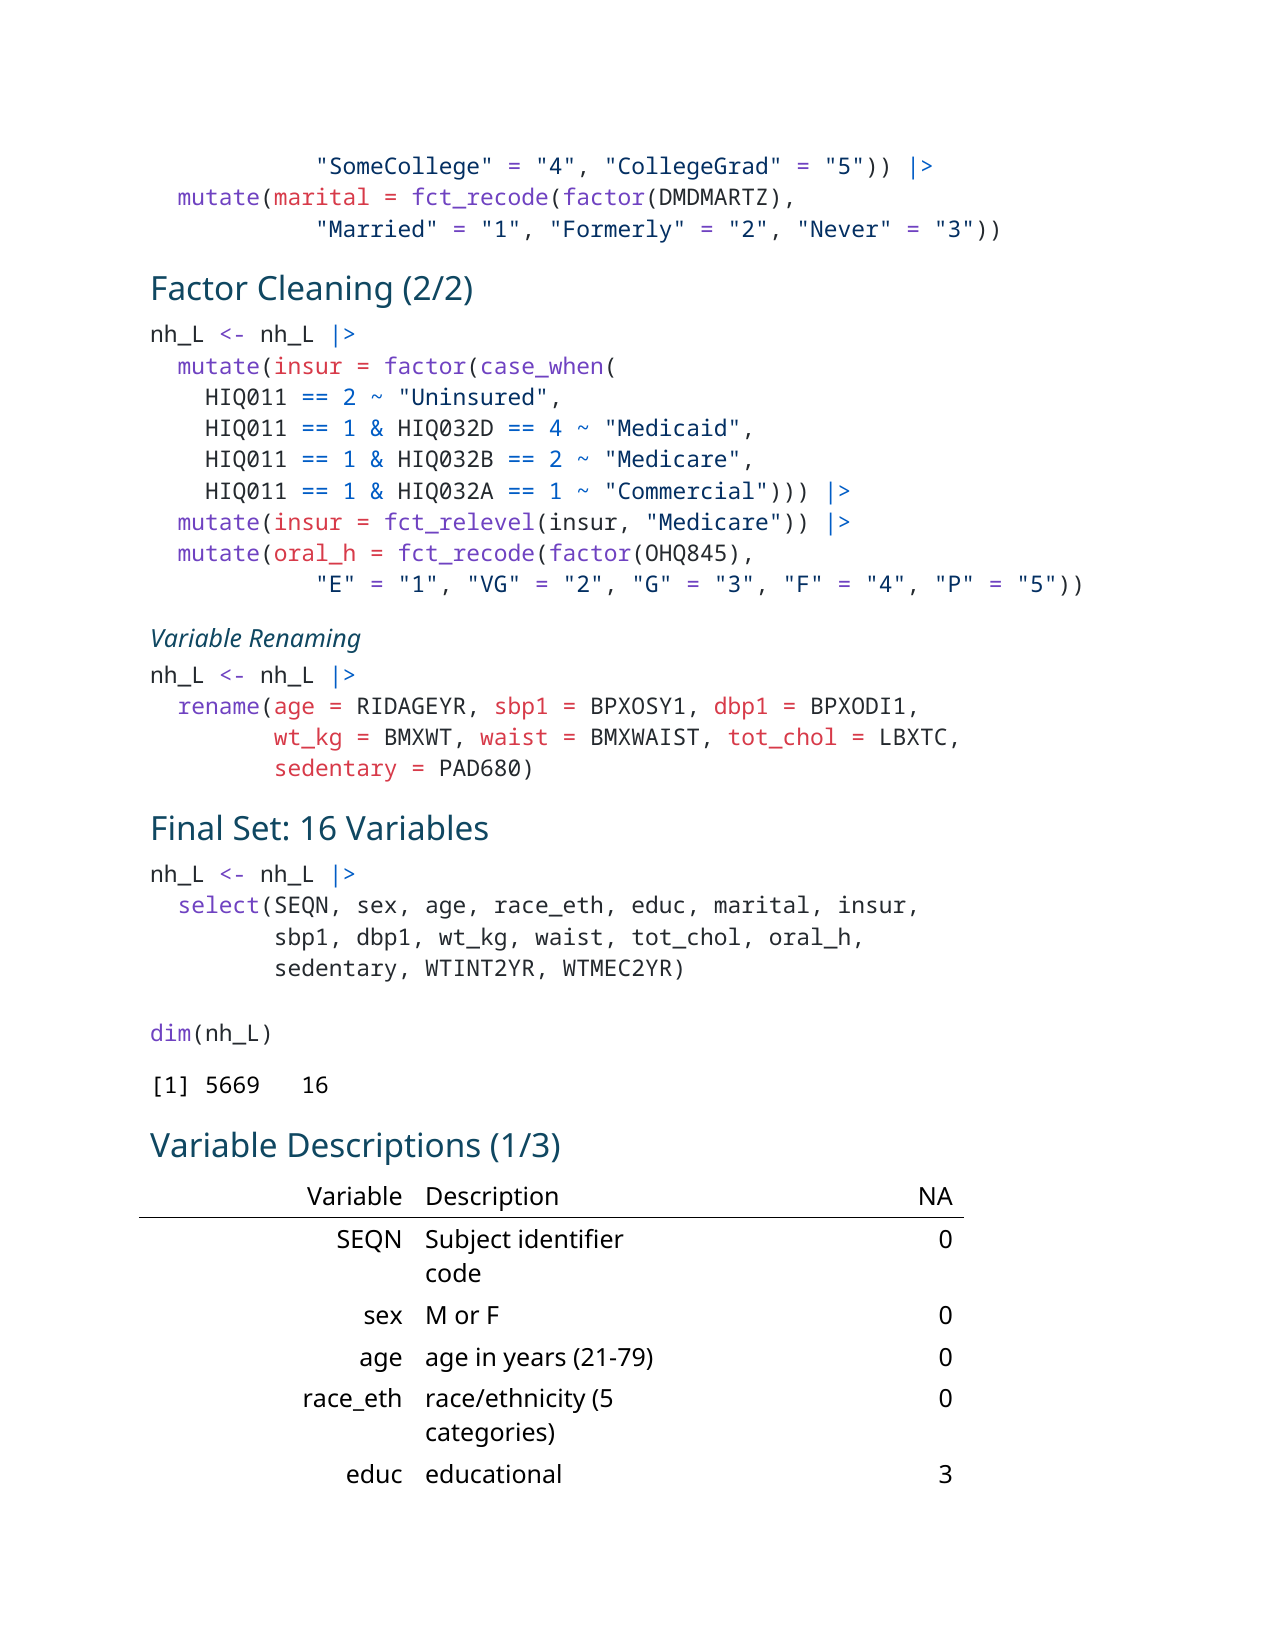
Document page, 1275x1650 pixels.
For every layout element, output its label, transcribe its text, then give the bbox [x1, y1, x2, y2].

table_cell educational attainment (4 categories) [414, 1453, 689, 1494]
table_cell age [139, 1336, 414, 1377]
table_cell sex [139, 1294, 414, 1336]
table_cell race/ethnicity (5 categories) [414, 1377, 689, 1453]
table_cell 0 [689, 1294, 964, 1336]
table_cell race_eth [139, 1377, 414, 1453]
table_cell educ [139, 1453, 414, 1494]
subtitle Final Set: 16 Variables [150, 804, 1125, 850]
subtitle Variable Renaming [150, 620, 1125, 654]
table_cell M or F [414, 1294, 689, 1336]
subtitle Factor Cleaning (2/2) [150, 264, 1125, 310]
table_header Variable [139, 1175, 414, 1217]
table_cell 0 [689, 1336, 964, 1377]
text nh_L <- nh_L |> rename(age = RIDAGEYR, sbp1 = BPXOSY1, dbp1 = BPXODI1, wt_kg = BMXWT, waist = BMXWAIST, tot_chol = LBXTC, sedentary = PAD680) [150, 659, 1125, 784]
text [150, 150, 1125, 244]
subtitle Variable Descriptions (1/3) [150, 1121, 1125, 1167]
table_cell Subject identifier code [414, 1218, 689, 1294]
text nh_L <- nh_L |> mutate(insur = factor(case_when( HIQ011 == 2 ~ "Uninsured", HIQ011 == 1 & HIQ032D == 4 ~ "Medicaid", HIQ011 == 1 & HIQ032B == 2 ~ "Medicare", HIQ011 == 1 & HIQ032A == 1 ~ "Commercial"))) |> mutate(insur = fct_relevel(insur, "Medicare")) |> mutate(oral_h = fct_recode(factor(OHQ845), "E" = "1", "VG" = "2", "G" = "3", "F" = "4", "P" = "5")) [150, 318, 1125, 599]
table_cell 0 [689, 1218, 964, 1294]
table_header NA [689, 1175, 964, 1217]
table_cell SEQN [139, 1218, 414, 1294]
table_cell 3 [689, 1453, 964, 1494]
text [1] 5669 16 [150, 1069, 1125, 1101]
text nh_L <- nh_L |> select(SEQN, sex, age, race_eth, educ, marital, insur, sbp1, dbp1, wt_kg, waist, tot_chol, oral_h, sedentary, WTINT2YR, WTMEC2YR) dim(nh_L) [150, 858, 1125, 1048]
table_header Description [414, 1175, 689, 1217]
table_cell age in years (21-79) [414, 1336, 689, 1377]
table_cell 0 [689, 1377, 964, 1453]
